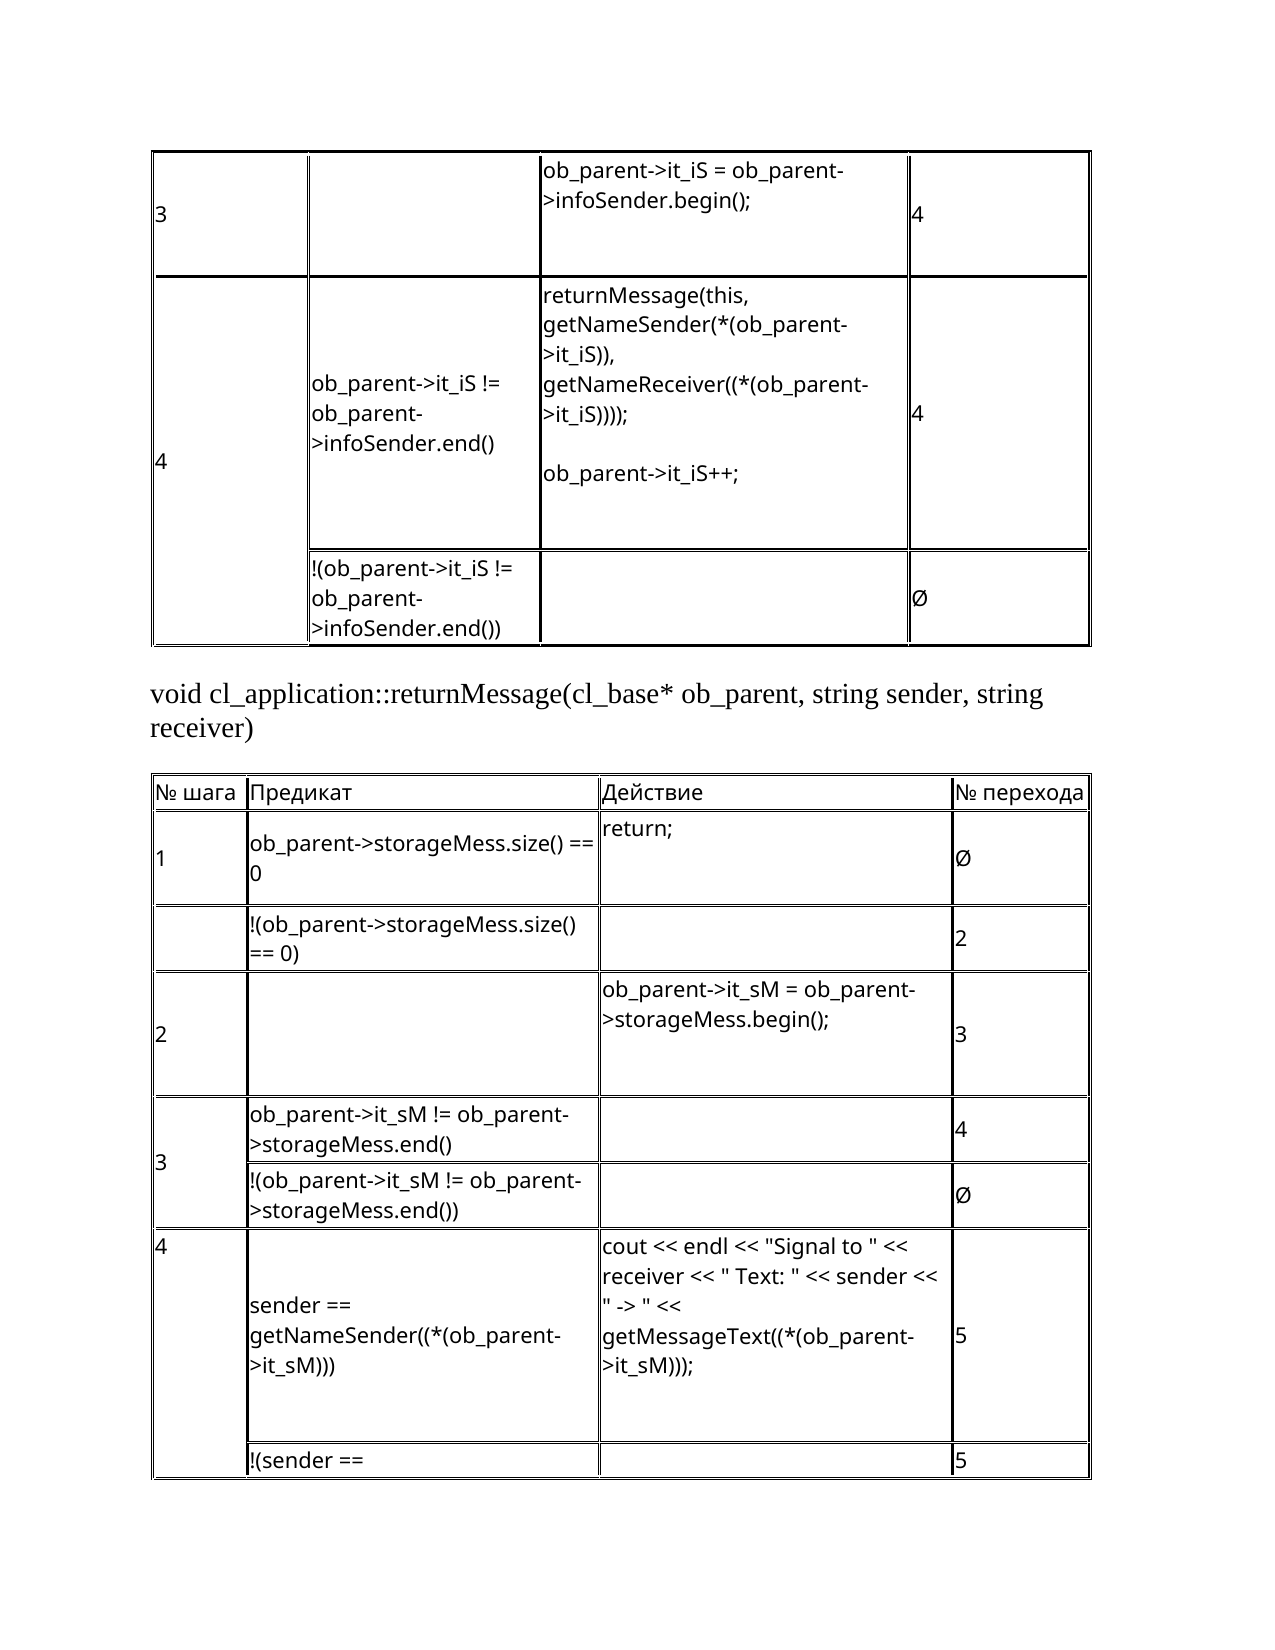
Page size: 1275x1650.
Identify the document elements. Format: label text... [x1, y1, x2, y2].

table_header № перехода [952, 776, 1088, 809]
table_cell 3 [154, 1095, 246, 1226]
table_cell 4 [954, 1095, 1089, 1161]
table_cell !(ob_parent->it_iS != ob_parent->infoSender.end()) [309, 552, 540, 644]
table_cell [601, 1098, 951, 1161]
table_cell [600, 1444, 952, 1477]
table_cell 1 [152, 809, 247, 904]
text void cl_application::returnMessage(cl_base* ob_parent, string sender, string receiver) [150, 676, 1125, 743]
table_cell ob_parent->it_sM != ob_parent->storageMess.end() [249, 1098, 598, 1161]
table_cell return; [601, 812, 951, 904]
table_cell 4 [909, 153, 1088, 275]
table_cell Ø [952, 1161, 1090, 1226]
table_header Предикат [247, 776, 599, 809]
table_cell 4 [911, 275, 1088, 548]
table_cell cout << endl << "Signal to " << receiver << " Text: " << sender << " -> " << getMessageText((*(ob_parent->it_sM))); [601, 1230, 951, 1441]
table_cell returnMessage(this, getNameSender(*(ob_parent->it_iS)), getNameReceiver((*(ob_parent->it_iS)))); ob_parent->it_iS++; [542, 278, 907, 548]
table_cell ob_parent->it_iS != ob_parent->infoSender.end() [310, 278, 539, 548]
table_cell 3 [952, 970, 1090, 1094]
table_cell [601, 907, 951, 970]
table_cell 5 [952, 1441, 1090, 1477]
table_cell 5 [954, 1226, 1089, 1441]
table_header № шага [154, 774, 247, 809]
table_cell [309, 153, 540, 275]
table_cell 4 [154, 275, 309, 644]
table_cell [247, 1444, 599, 1477]
table_cell Ø [909, 548, 1089, 644]
table_cell [540, 548, 909, 644]
table_cell !(ob_parent->storageMess.size() == 0) [249, 907, 598, 970]
table_cell 2 [952, 904, 1090, 970]
table_cell 3 [154, 153, 309, 275]
table_cell ob_parent->storageMess.size() == 0 [249, 812, 598, 904]
table_header Действие [600, 776, 952, 809]
table_cell ob_parent->it_sM = ob_parent->storageMess.begin(); [601, 973, 951, 1094]
table_cell [249, 973, 598, 1094]
table_cell ob_parent->it_iS = ob_parent->infoSender.begin(); [540, 152, 909, 275]
table_cell [152, 904, 247, 970]
table_cell 4 [154, 1226, 247, 1477]
table_cell !(ob_parent->it_sM != ob_parent->storageMess.end()) [249, 1164, 598, 1226]
table_cell [601, 1164, 951, 1226]
table_cell Ø [952, 809, 1090, 904]
table_cell 2 [152, 970, 247, 1094]
table_cell sender == getNameSender((*(ob_parent->it_sM))) [249, 1230, 598, 1441]
